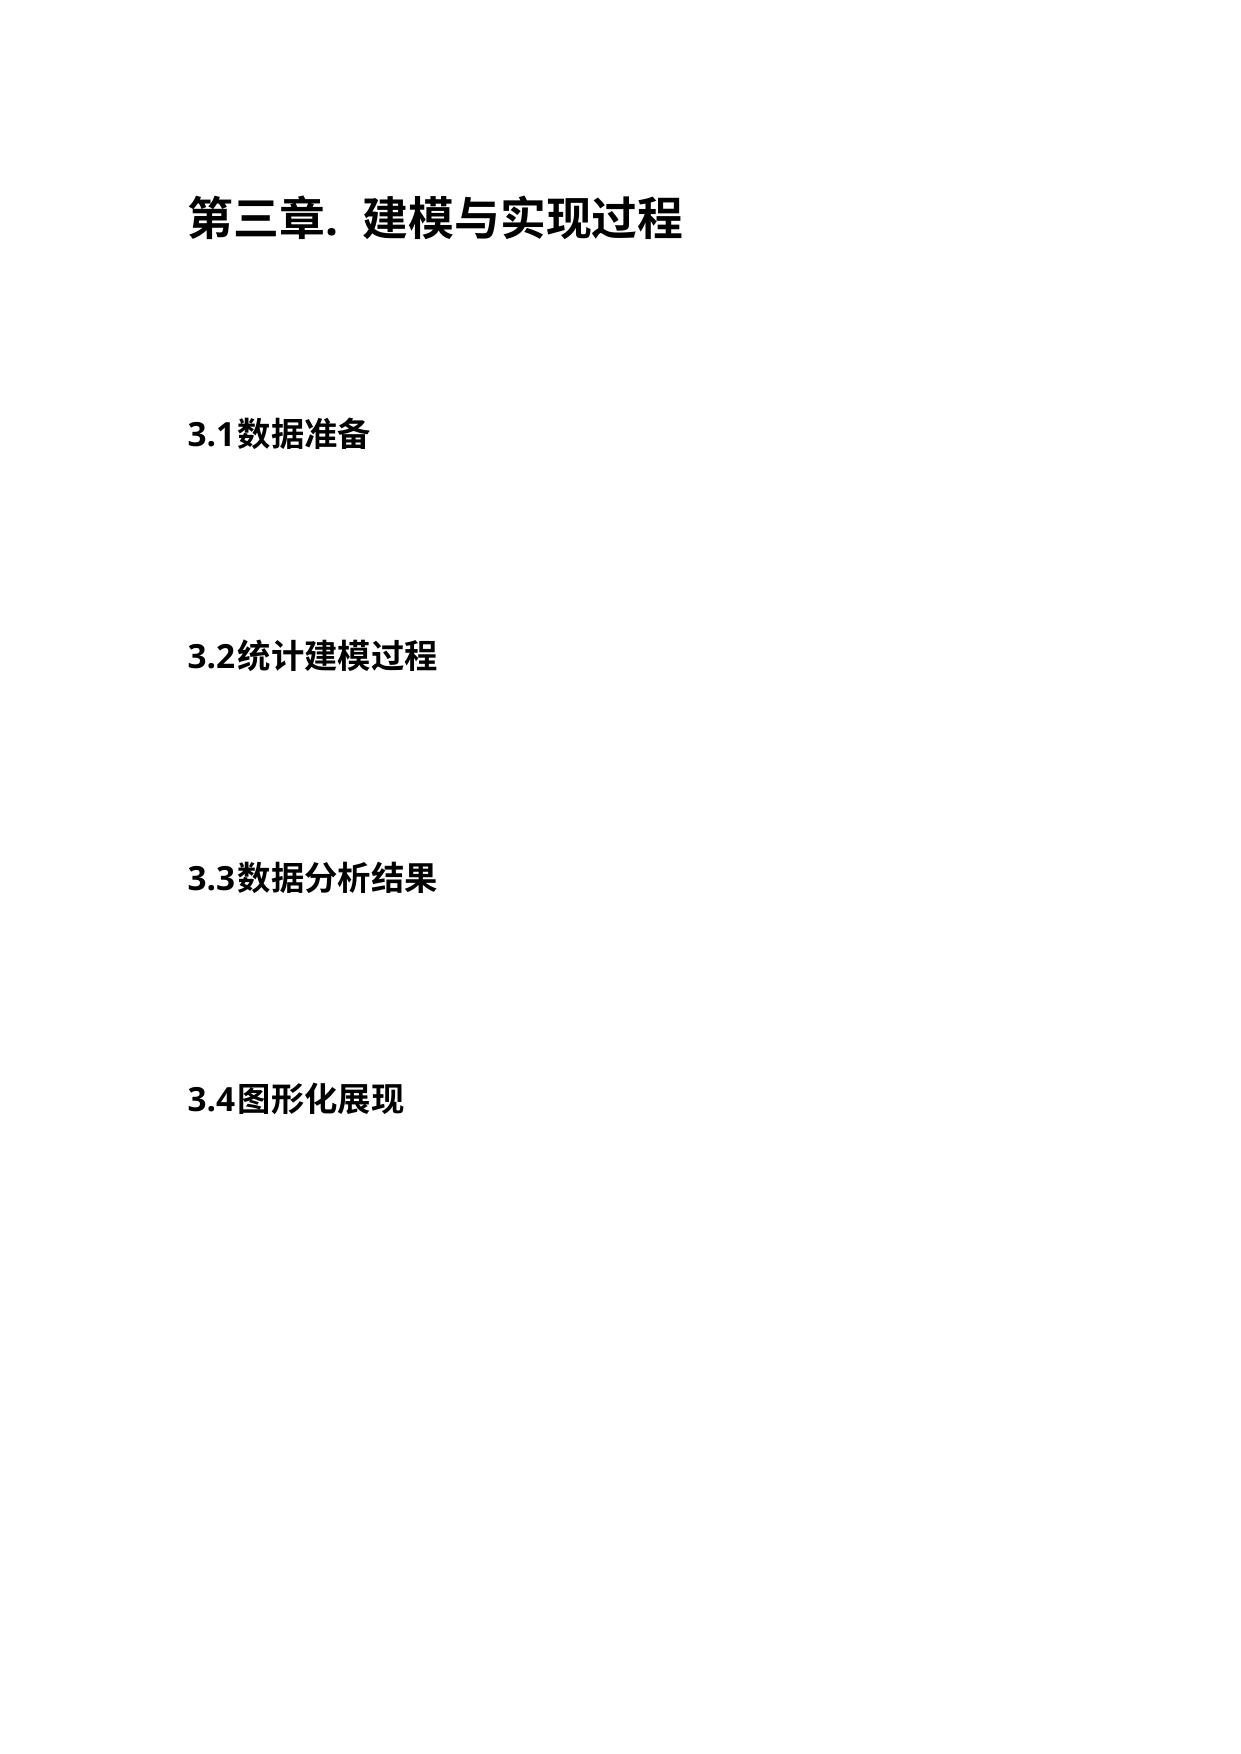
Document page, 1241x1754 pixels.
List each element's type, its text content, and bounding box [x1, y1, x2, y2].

subtitle 建模与实现过程 [187, 172, 1053, 260]
subtitle 数据分析结果 [187, 832, 1053, 920]
subtitle 统计建模过程 [187, 610, 1053, 698]
subtitle 数据准备 [187, 388, 1053, 476]
subtitle 图形化展现 [187, 1053, 1053, 1141]
